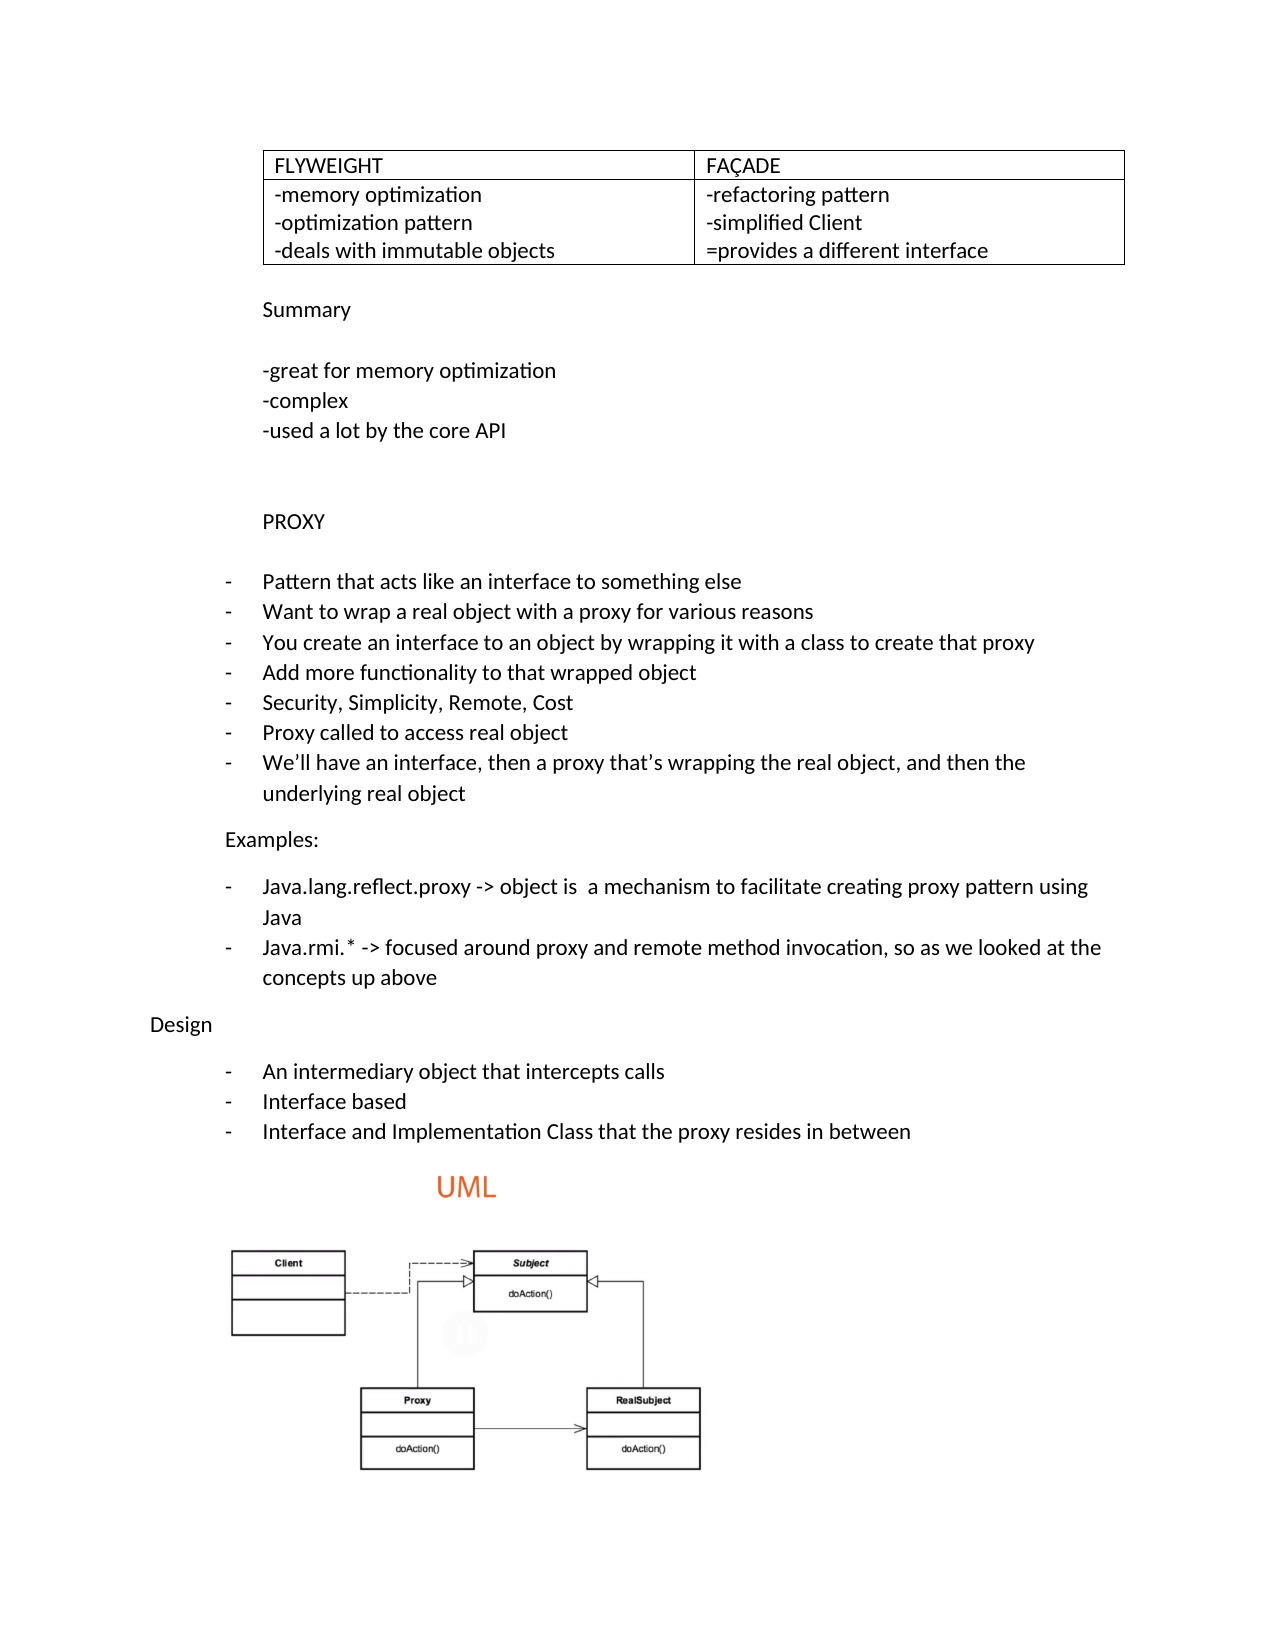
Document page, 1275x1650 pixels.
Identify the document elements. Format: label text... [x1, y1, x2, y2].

table_cell -memory optimization -optimization pattern -deals with immutable objects [264, 180, 694, 264]
list Proxy called to access real object [225, 718, 1125, 746]
text Examples: [225, 826, 1125, 854]
picture [225, 1164, 708, 1477]
list Interface and Implementation Class that the proxy resides in between [225, 1117, 1125, 1145]
list Security, Simplicity, Remote, Cost [225, 688, 1125, 716]
list -used a lot by the core API [262, 416, 1125, 444]
list You create an interface to an object by wrapping it with a class to create that proxy [225, 628, 1125, 656]
list -complex [262, 386, 1125, 414]
list Pattern that acts like an interface to something else [225, 567, 1125, 595]
list Add more functionality to that wrapped object [225, 658, 1125, 686]
text Design [150, 1010, 1125, 1038]
list Interface based [225, 1087, 1125, 1115]
list An intermediary object that intercepts calls [225, 1057, 1125, 1085]
list -great for memory optimization [262, 356, 1125, 384]
table_header FAÇADE [695, 151, 1124, 179]
list We’ll have an interface, then a proxy that’s wrapping the real object, and then the underlying real object [225, 748, 1125, 807]
list Summary [262, 295, 1125, 323]
list Want to wrap a real object with a proxy for various reasons [225, 597, 1125, 626]
table_cell -refactoring pattern -simplified Client =provides a different interface [695, 180, 1124, 264]
list PROXY [262, 507, 1125, 535]
list Java.lang.reflect.proxy -> object is a mechanism to facilitate creating proxy pattern using Java [225, 872, 1125, 931]
table_header FLYWEIGHT [264, 151, 694, 179]
list Java.rmi.* -> focused around proxy and remote method invocation, so as we looked at the concepts up above [225, 933, 1125, 991]
